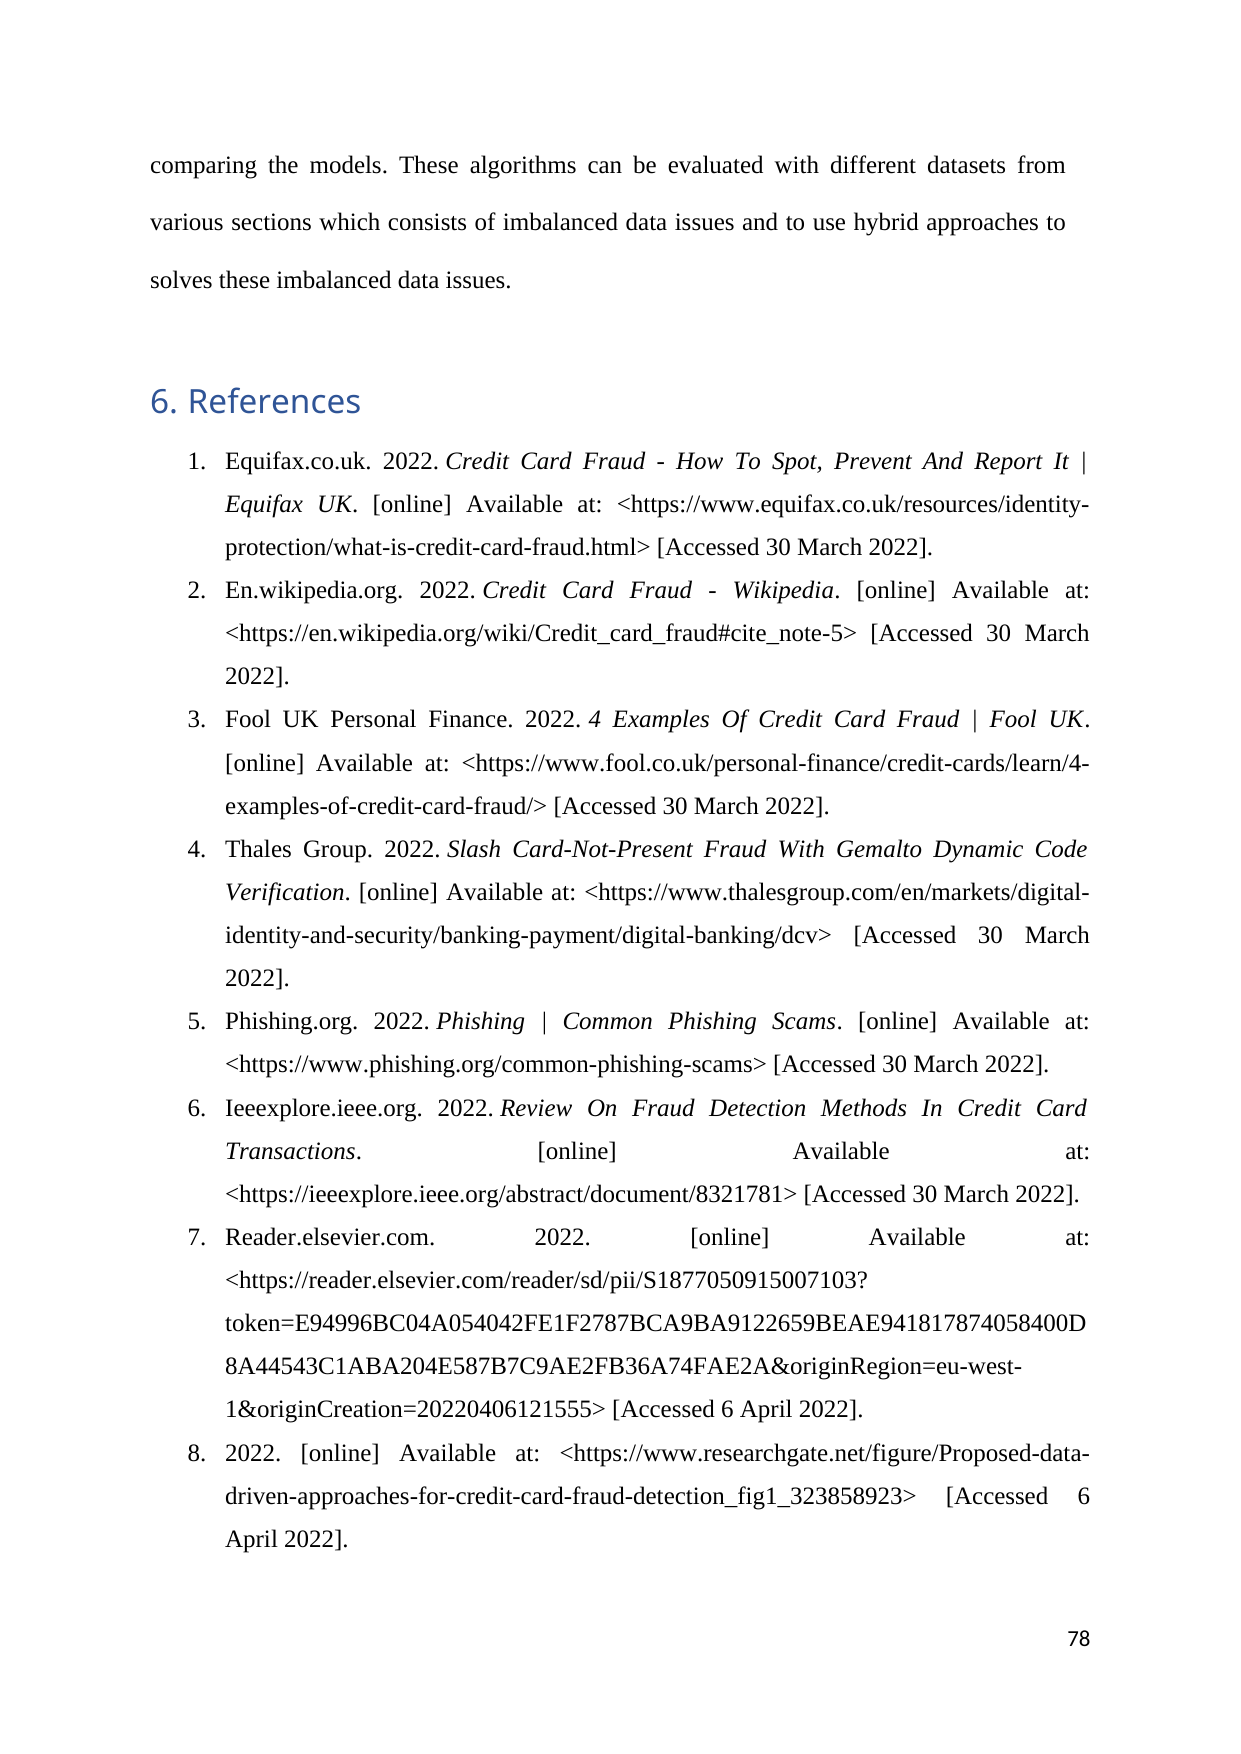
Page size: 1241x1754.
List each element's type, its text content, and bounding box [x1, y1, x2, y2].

list Reader.elsevier.com. 2022. [online] Available at: <https://reader.elsevier.com/reader/sd/pii/S1877050915007103?token=E94996BC04A054042FE1F2787BCA9BA9122659BEAE941817874058400D8A44543C1ABA204E587B7C9AE2FB36A74FAE2A&originRegion=eu-west-1&originCreation=20220406121555> [Accessed 6 April 2022]. [187, 1222, 1090, 1423]
list Ieeexplore.ieee.org. 2022. Review On Fraud Detection Methods In Credit Card Transactions. [online] Available at: <https://ieeexplore.ieee.org/abstract/document/8321781> [Accessed 30 March 2022]. [187, 1093, 1090, 1208]
subtitle References [150, 378, 1090, 423]
list Phishing.org. 2022. Phishing | Common Phishing Scams. [online] Available at: <https://www.phishing.org/common-phishing-scams> [Accessed 30 March 2022]. [187, 1006, 1090, 1078]
list 2022. [online] Available at: <https://www.researchgate.net/figure/Proposed-data-driven-approaches-for-credit-card-fraud-detection_fig1_323858923> [Accessed 6 April 2022]. [187, 1438, 1090, 1553]
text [150, 150, 1067, 294]
list En.wikipedia.org. 2022. Credit Card Fraud - Wikipedia. [online] Available at: <https://en.wikipedia.org/wiki/Credit_card_fraud#cite_note-5> [Accessed 30 March 2022]. [187, 575, 1090, 690]
list Thales Group. 2022. Slash Card-Not-Present Fraud With Gemalto Dynamic Code Verification. [online] Available at: <https://www.thalesgroup.com/en/markets/digital-identity-and-security/banking-payment/digital-banking/dcv> [Accessed 30 March 2022]. [187, 834, 1090, 992]
list Fool UK Personal Finance. 2022. 4 Examples Of Credit Card Fraud | Fool UK. [online] Available at: <https://www.fool.co.uk/personal-finance/credit-cards/learn/4-examples-of-credit-card-fraud/> [Accessed 30 March 2022]. [187, 704, 1090, 819]
list Equifax.co.uk. 2022. Credit Card Fraud - How To Spot, Prevent And Report It | Equifax UK. [online] Available at: <https://www.equifax.co.uk/resources/identity-protection/what-is-credit-card-fraud.html> [Accessed 30 March 2022]. [187, 446, 1090, 561]
